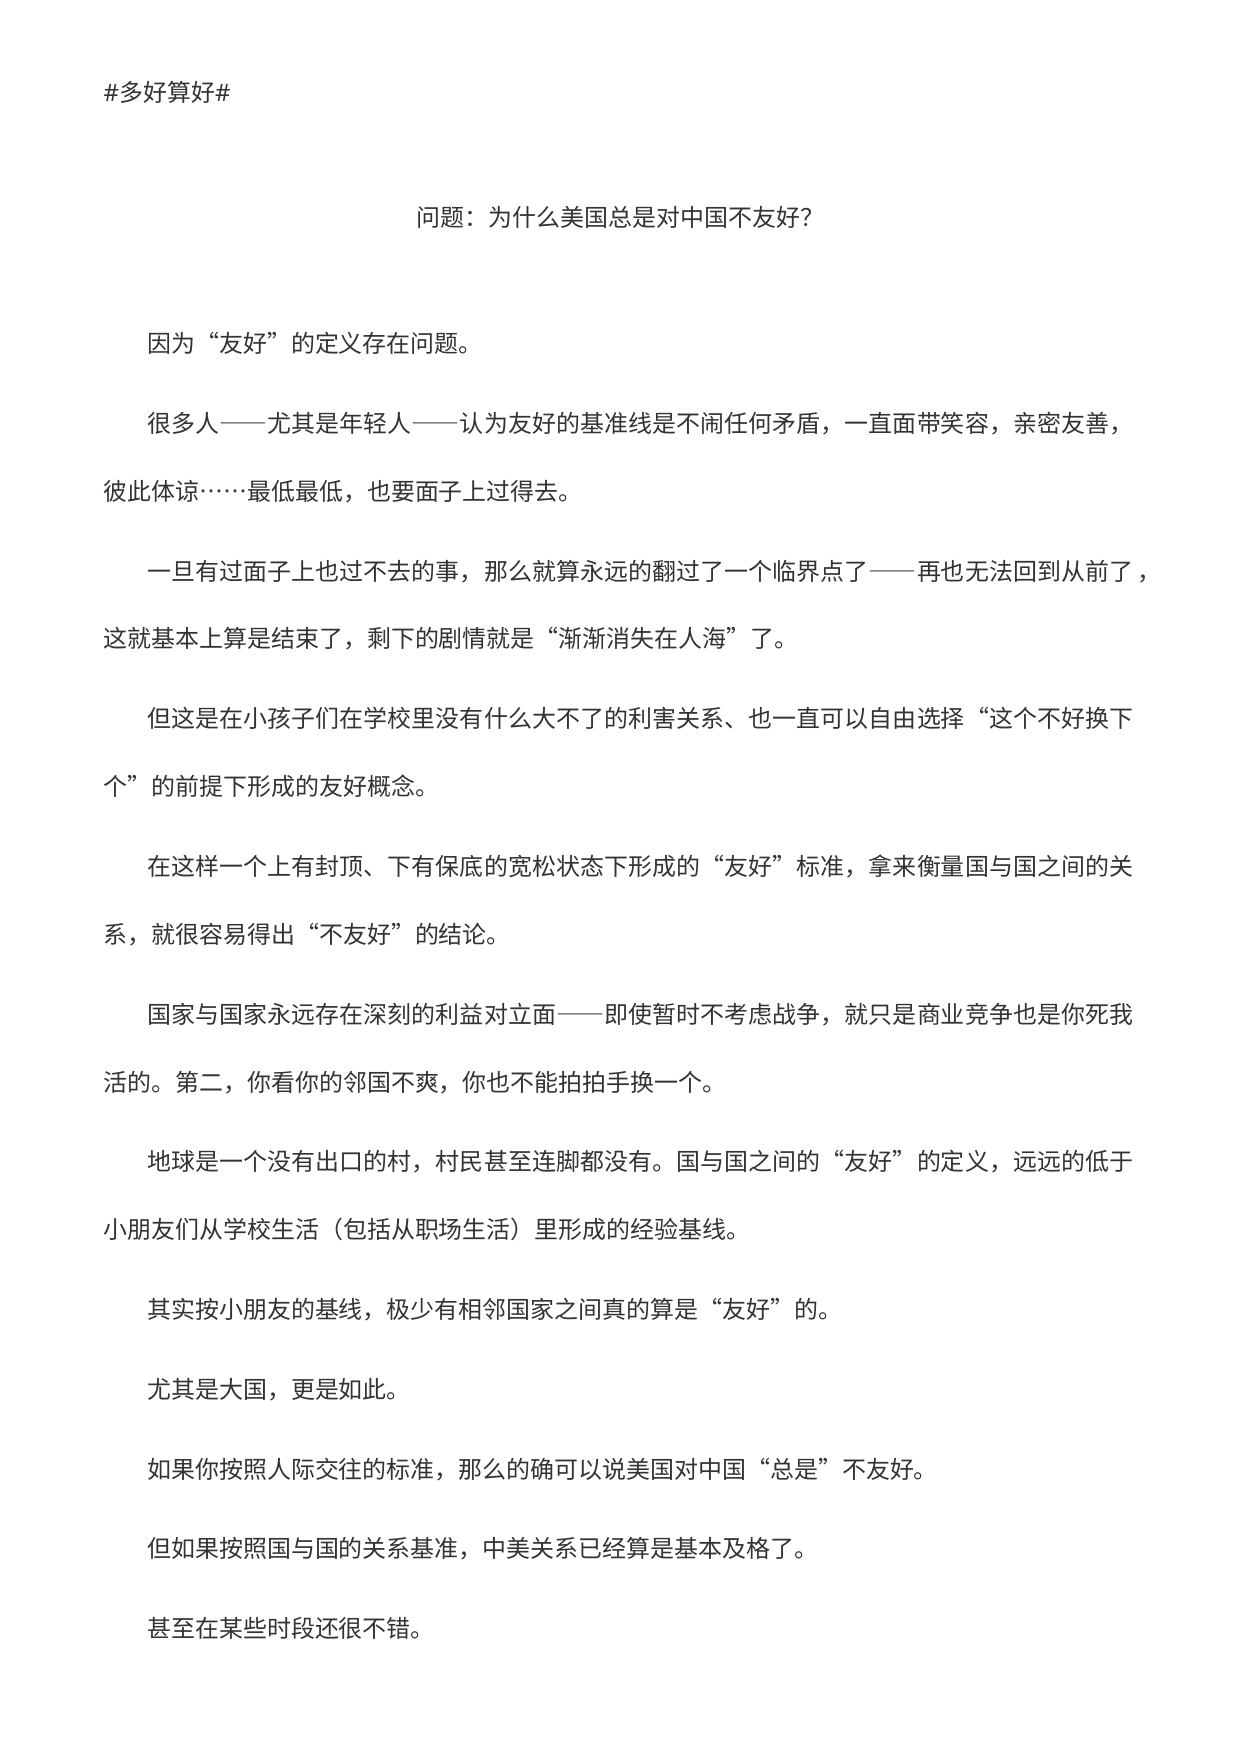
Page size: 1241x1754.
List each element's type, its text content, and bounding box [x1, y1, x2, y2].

text #多好算好# [103, 57, 1137, 125]
text 国家与国家永远存在深刻的利益对立面——即使暂时不考虑战争，就只是商业竞争也是你死我活的。第二，你看你的邻国不爽，你也不能拍拍手换一个。 [103, 979, 1137, 1114]
text 因为“友好”的定义存在问题。 [103, 308, 1137, 376]
text 很多人——尤其是年轻人——认为友好的基准线是不闹任何矛盾，一直面带笑容，亲密友善，彼此体谅……最低最低，也要面子上过得去。 [103, 388, 1137, 524]
text 在这样一个上有封顶、下有保底的宽松状态下形成的“友好”标准，拿来衡量国与国之间的关系，就很容易得出“不友好”的结论。 [103, 831, 1137, 967]
text 一旦有过面子上也过不去的事，那么就算永远的翻过了一个临界点了——再也无法回到从前了，这就基本上算是结束了，剩下的剧情就是“渐渐消失在人海”了。 [103, 536, 1137, 671]
text 甚至在某些时段还很不错。 [103, 1593, 1137, 1661]
text 但这是在小孩子们在学校里没有什么大不了的利害关系、也一直可以自由选择“这个不好换下个”的前提下形成的友好概念。 [103, 683, 1137, 819]
text 尤其是大国，更是如此。 [103, 1354, 1137, 1422]
text 其实按小朋友的基线，极少有相邻国家之间真的算是“友好”的。 [103, 1274, 1137, 1342]
text 问题：为什么美国总是对中国不友好？ [103, 182, 1137, 250]
text 地球是一个没有出口的村，村民甚至连脚都没有。国与国之间的“友好”的定义，远远的低于小朋友们从学校生活（包括从职场生活）里形成的经验基线。 [103, 1126, 1137, 1262]
text 但如果按照国与国的关系基准，中美关系已经算是基本及格了。 [103, 1513, 1137, 1581]
text 如果你按照人际交往的标准，那么的确可以说美国对中国“总是”不友好。 [103, 1434, 1137, 1502]
